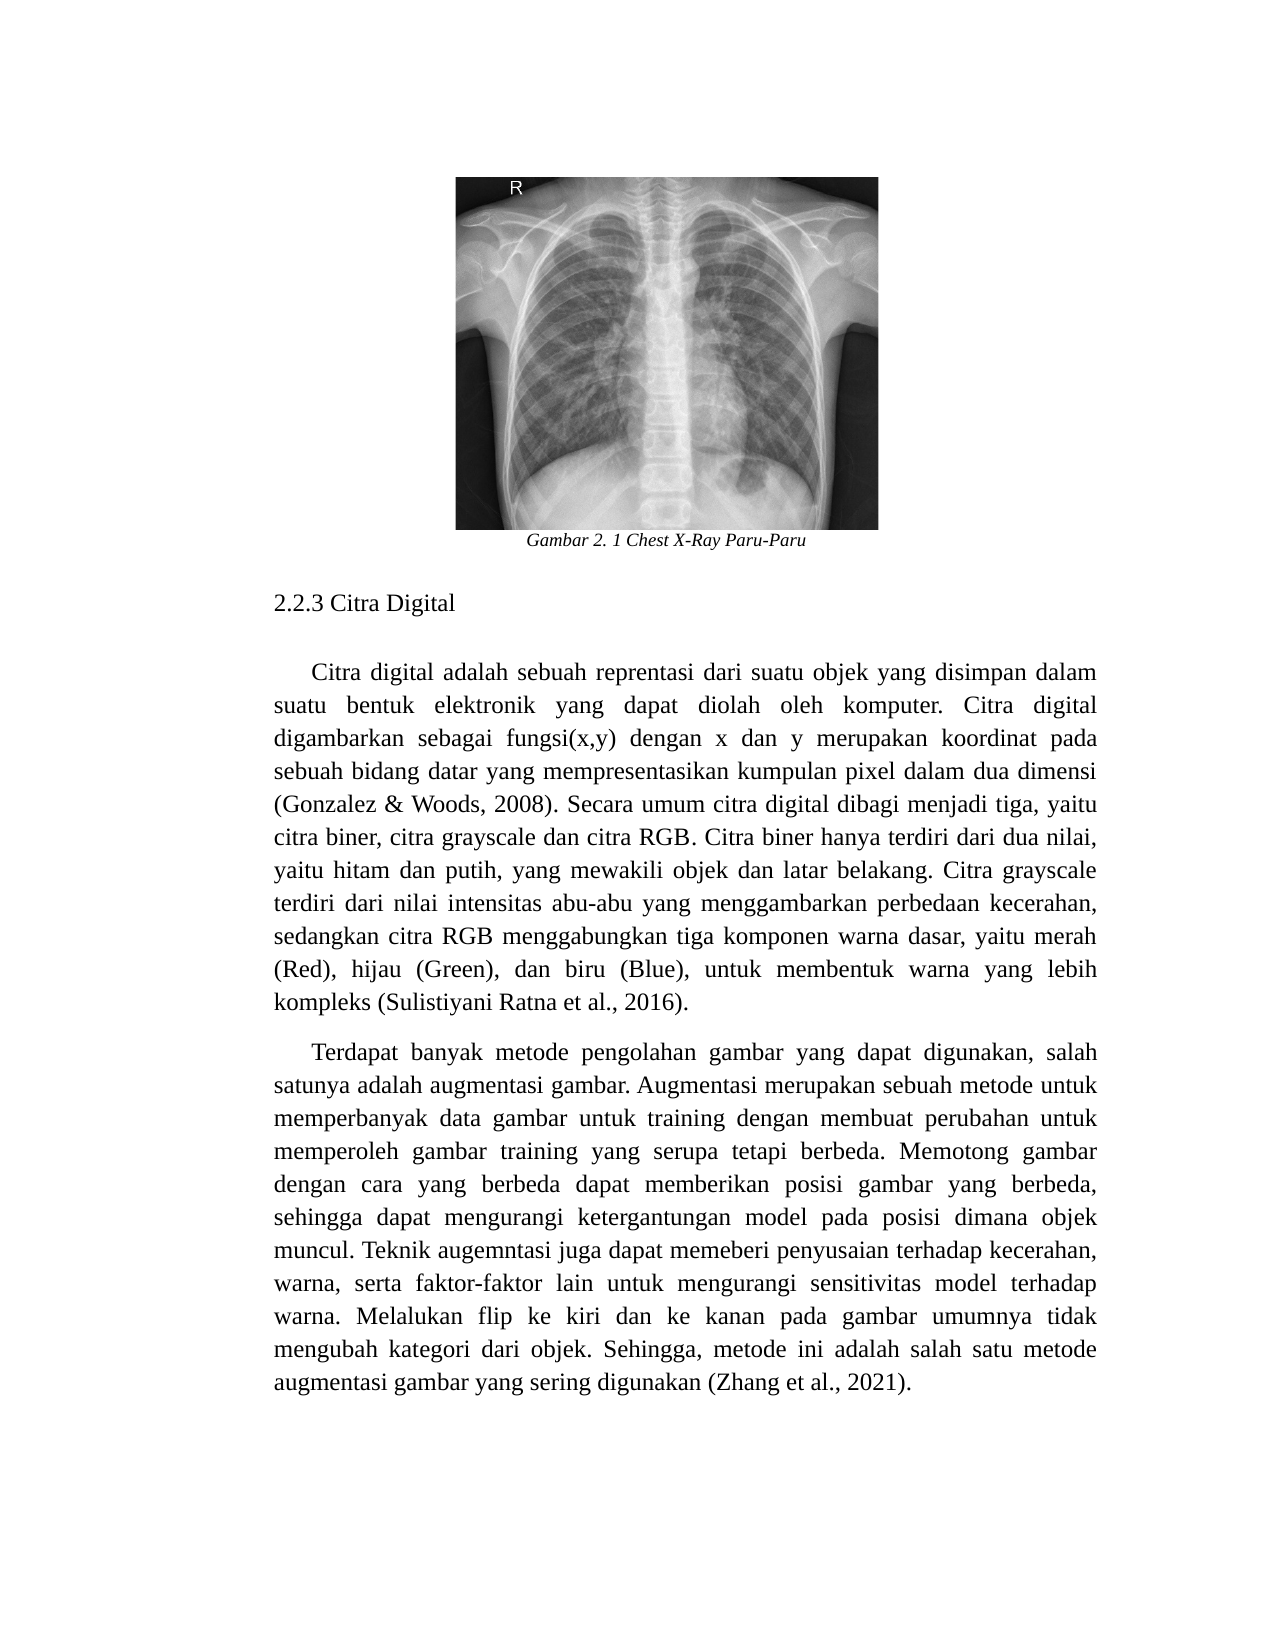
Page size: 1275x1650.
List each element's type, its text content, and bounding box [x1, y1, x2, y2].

picture [455, 177, 879, 530]
subtitle 2.2.3 Citra Digital [273, 588, 1098, 617]
text Citra digital adalah sebuah reprentasi dari suatu objek yang disimpan dalam suatu bentuk elektronik yang dapat diolah oleh komputer. Citra digital digambarkan sebagai fungsi(x,y) dengan x dan y merupakan koordinat pada sebuah bidang datar yang mempresentasikan kumpulan pixel dalam dua dimensi . Secara umum citra digital dibagi menjadi tiga, yaitu citra biner, citra grayscale dan citra RGB. Citra biner hanya terdiri dari dua nilai, yaitu hitam dan putih, yang mewakili objek dan latar belakang. Citra grayscale terdiri dari nilai intensitas abu-abu yang menggambarkan perbedaan kecerahan, sedangkan citra RGB menggabungkan tiga komponen warna dasar, yaitu merah (Red), hijau (Green), dan biru (Blue), untuk membentuk warna yang lebih kompleks . [274, 657, 1098, 1016]
text Terdapat banyak metode pengolahan gambar yang dapat digunakan, salah satunya adalah augmentasi gambar. Augmentasi merupakan sebuah metode untuk memperbanyak data gambar untuk training dengan membuat perubahan untuk memperoleh gambar training yang serupa tetapi berbeda. Memotong gambar dengan cara yang berbeda dapat memberikan posisi gambar yang berbeda, sehingga dapat mengurangi ketergantungan model pada posisi dimana objek muncul. Teknik augemntasi juga dapat memeberi penyusaian terhadap kecerahan, warna, serta faktor-faktor lain untuk mengurangi sensitivitas model terhadap warna. Melalukan flip ke kiri dan ke kanan pada gambar umumnya tidak mengubah kategori dari objek. Sehingga, metode ini adalah salah satu metode augmentasi gambar yang sering digunakan . [274, 1037, 1098, 1396]
